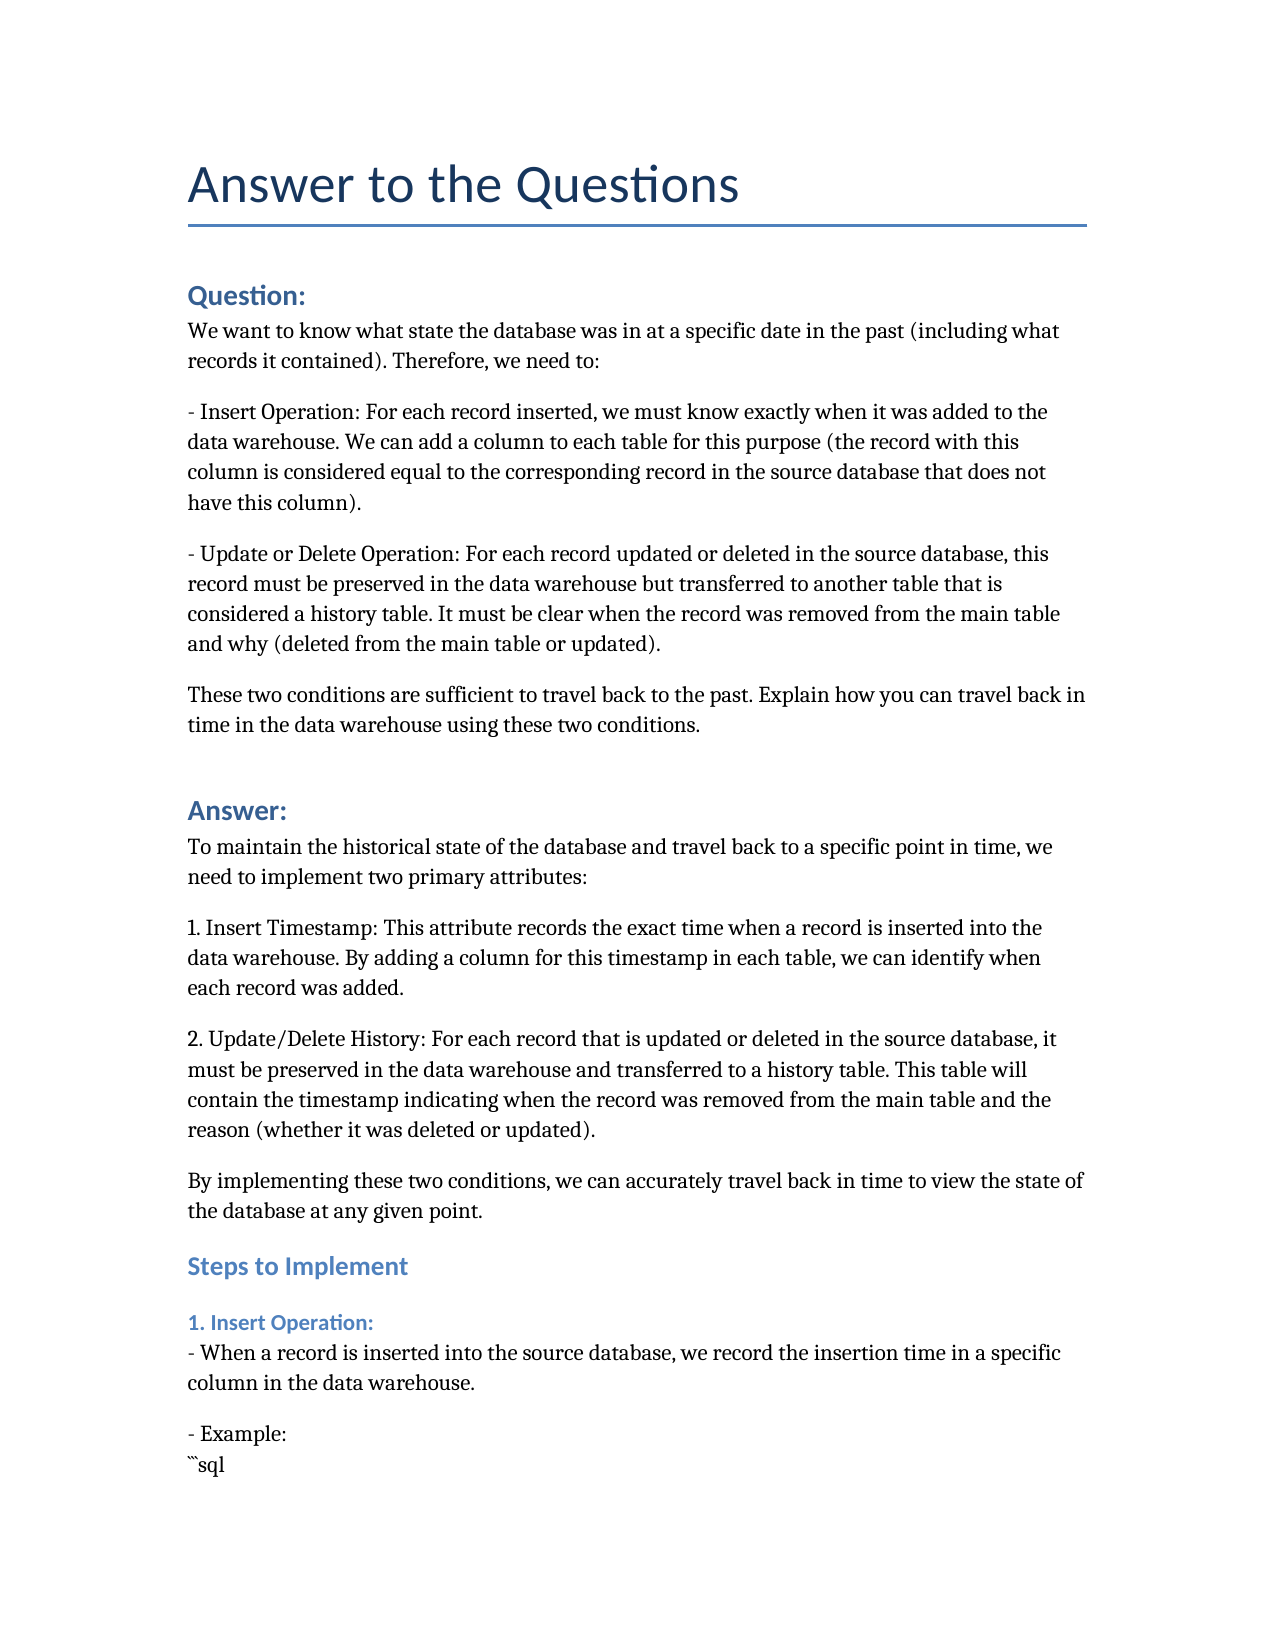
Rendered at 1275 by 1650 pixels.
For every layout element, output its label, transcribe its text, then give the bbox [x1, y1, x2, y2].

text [187, 1421, 1087, 1478]
text 1. Insert Timestamp: This attribute records the exact time when a record is inserted into the data warehouse. By adding a column for this timestamp in each table, we can identify when each record was added. [187, 915, 1087, 1001]
text We want to know what state the database was in at a specific date in the past (including what records it contained). Therefore, we need to: [187, 317, 1087, 374]
text To maintain the historical state of the database and travel back to a specific point in time, we need to implement two primary attributes: [187, 833, 1087, 890]
subtitle 1. Insert Operation: [187, 1308, 1087, 1336]
text - When a record is inserted into the source database, we record the insertion time in a specific column in the data warehouse. [187, 1340, 1087, 1397]
text 2. Update/Delete History: For each record that is updated or deleted in the source database, it must be preserved in the data warehouse and transferred to a history table. This table will contain the timestamp indicating when the record was removed from the main table and the reason (whether it was deleted or updated). [187, 1026, 1087, 1143]
subtitle Answer: [187, 792, 1087, 828]
text These two conditions are sufficient to travel back to the past. Explain how you can travel back in time in the data warehouse using these two conditions. [187, 682, 1087, 739]
title Answer to the Questions [187, 150, 1087, 227]
text By implementing these two conditions, we can accurately travel back in time to view the state of the database at any given point. [187, 1168, 1087, 1224]
subtitle Steps to Implement [187, 1249, 1087, 1282]
text - Update or Delete Operation: For each record updated or deleted in the source database, this record must be preserved in the data warehouse but transferred to another table that is considered a history table. It must be clear when the record was removed from the main table and why (deleted from the main table or updated). [187, 540, 1087, 657]
subtitle Question: [187, 277, 1087, 312]
text - Insert Operation: For each record inserted, we must know exactly when it was added to the data warehouse. We can add a column to each table for this purpose (the record with this column is considered equal to the corresponding record in the source database that does not have this column). [187, 399, 1087, 516]
